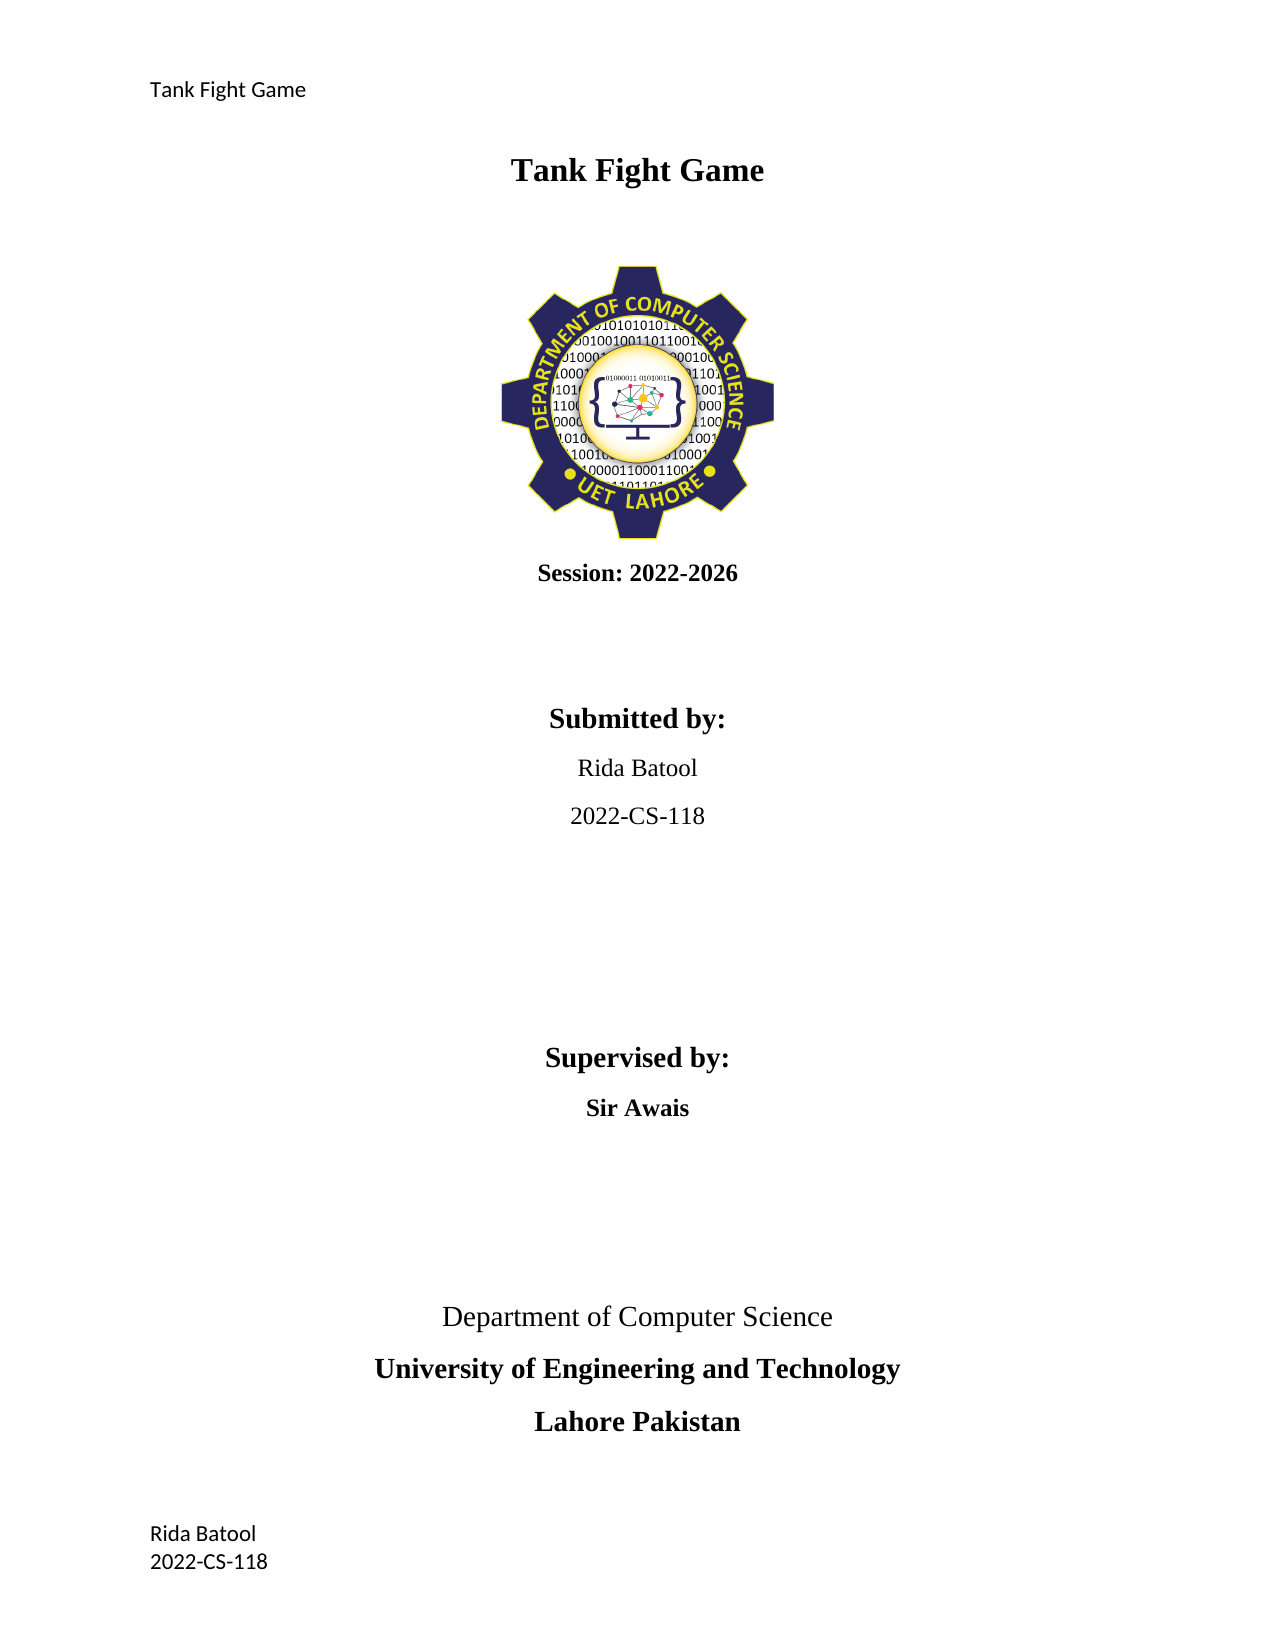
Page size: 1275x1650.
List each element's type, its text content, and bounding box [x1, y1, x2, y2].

picture [501, 266, 774, 539]
text Department of Computer Science [150, 1299, 1125, 1332]
text Sir Awais [150, 1093, 1125, 1121]
text Lahore Pakistan [150, 1404, 1125, 1438]
text Supervised by: [150, 1040, 1125, 1073]
text Tank Fight Game [150, 150, 1125, 188]
text Rida Batool [150, 753, 1125, 782]
text University of Engineering and Technology [150, 1352, 1125, 1385]
text Submitted by: [150, 701, 1125, 734]
text 2022-CS-118 [150, 801, 1125, 830]
text Session: 2022-2026 [150, 558, 1125, 586]
